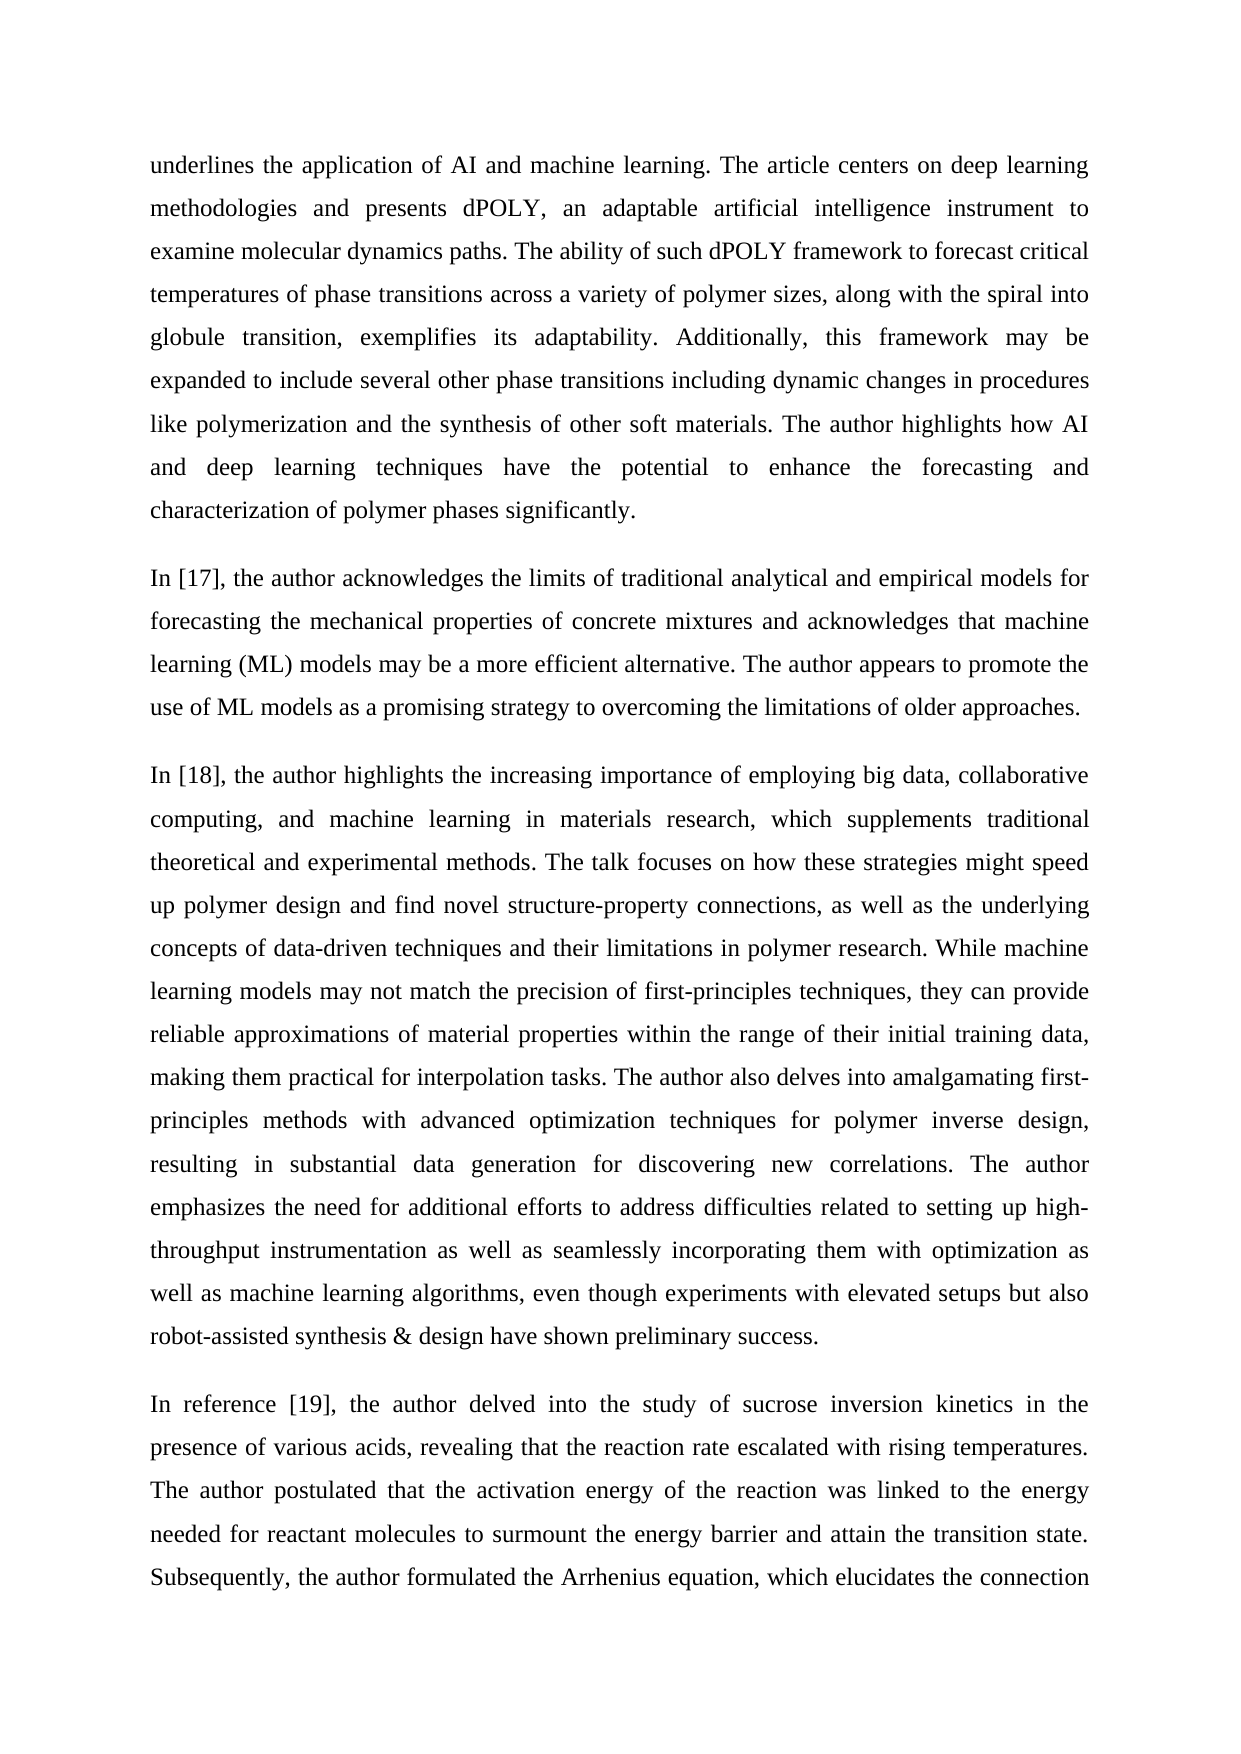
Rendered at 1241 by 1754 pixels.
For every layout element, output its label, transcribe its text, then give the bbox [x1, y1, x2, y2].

text In [17], the author acknowledges the limits of traditional analytical and empirical models for forecasting the mechanical properties of concrete mixtures and acknowledges that machine learning (ML) models may be a more efficient alternative. The author appears to promote the use of ML models as a promising strategy to overcoming the limitations of older approaches. [150, 563, 1090, 721]
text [150, 150, 1090, 524]
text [150, 1389, 1090, 1591]
text In [18], the author highlights the increasing importance of employing big data, collaborative computing, and machine learning in materials research, which supplements traditional theoretical and experimental methods. The talk focuses on how these strategies might speed up polymer design and find novel structure-property connections, as well as the underlying concepts of data-driven techniques and their limitations in polymer research. While machine learning models may not match the precision of first-principles techniques, they can provide reliable approximations of material properties within the range of their initial training data, making them practical for interpolation tasks. The author also delves into amalgamating first-principles methods with advanced optimization techniques for polymer inverse design, resulting in substantial data generation for discovering new correlations. The author emphasizes the need for additional efforts to address difficulties related to setting up high-throughput instrumentation as well as seamlessly incorporating them with optimization as well as machine learning algorithms, even though experiments with elevated setups but also robot-assisted synthesis & design have shown preliminary success. [150, 761, 1090, 1350]
